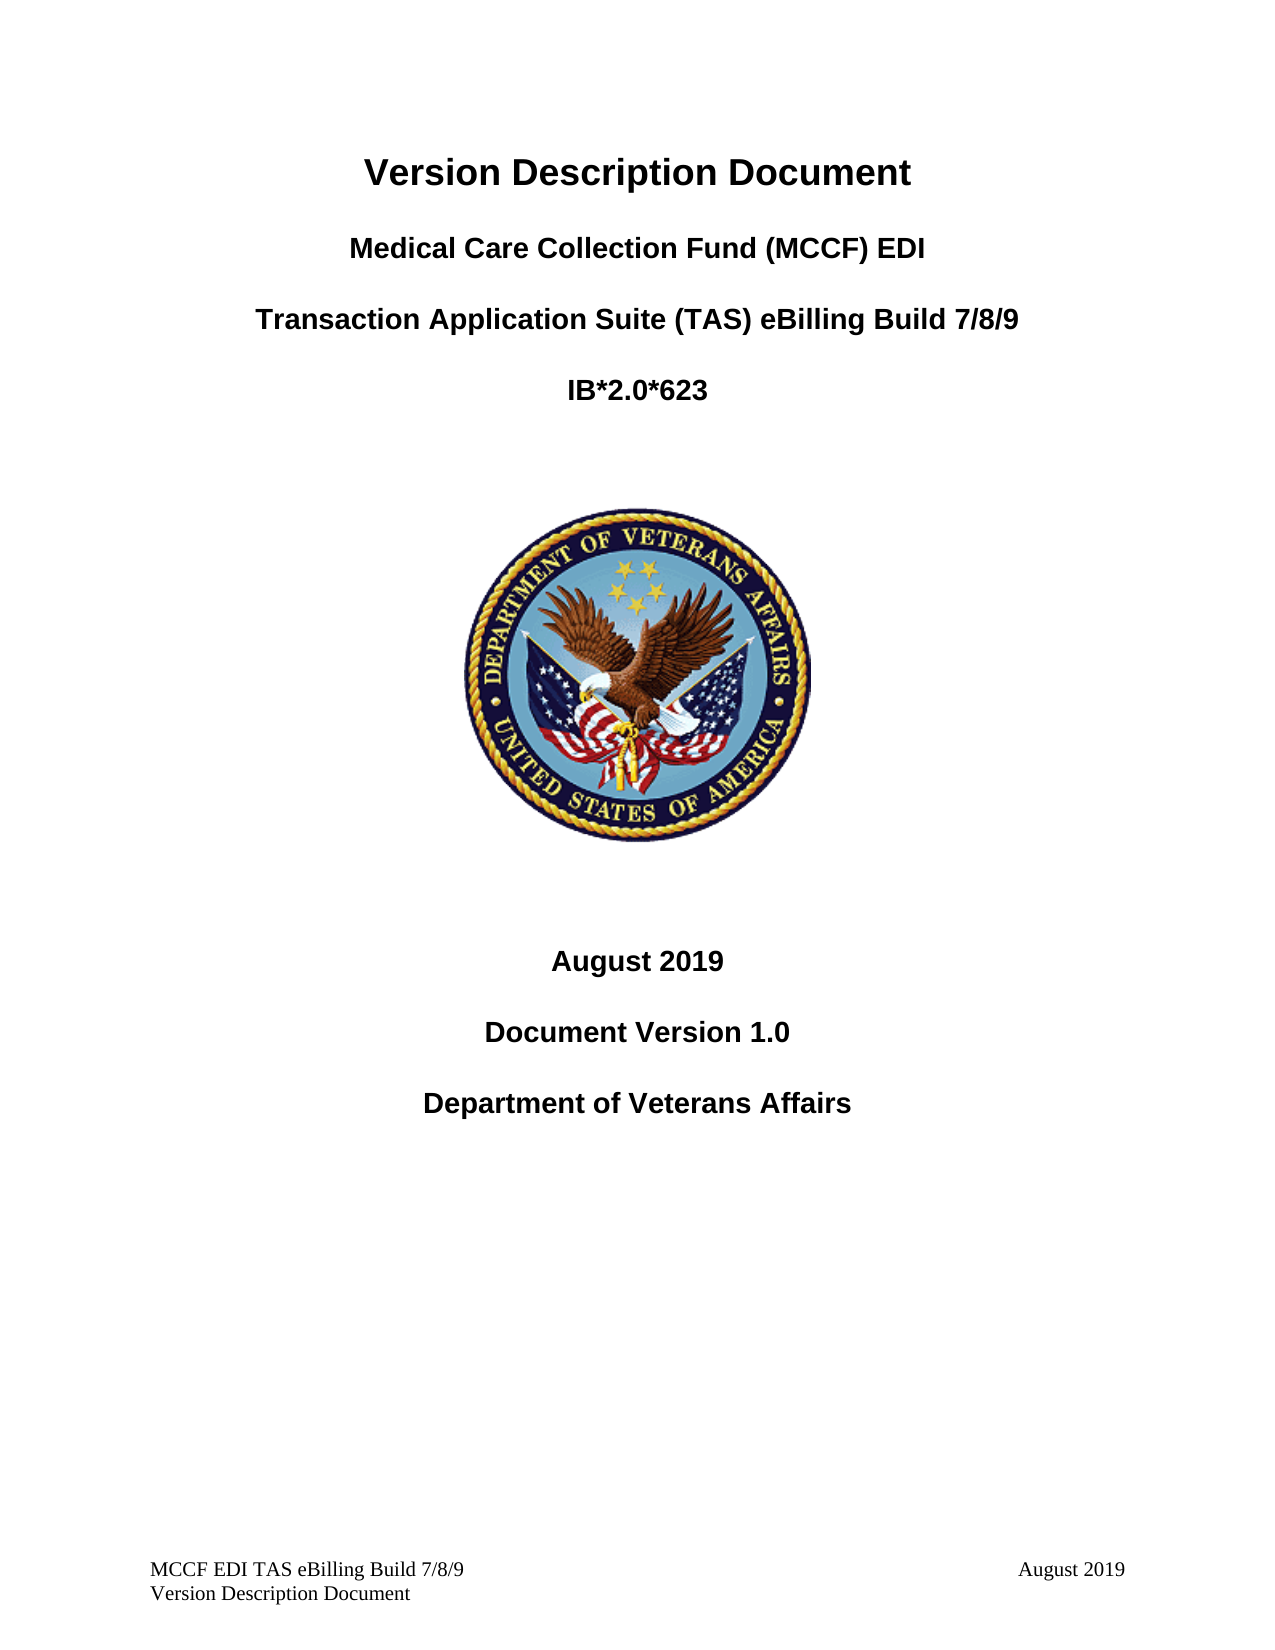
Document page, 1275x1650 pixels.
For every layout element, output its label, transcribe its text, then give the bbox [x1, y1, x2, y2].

title Document Version 1.0 [150, 1015, 1125, 1048]
picture [464, 506, 811, 844]
title Version Description Document [150, 150, 1125, 193]
title IB*2.0*623 [150, 373, 1125, 406]
title Medical Care Collection Fund (MCCF) EDI [150, 231, 1125, 264]
title Department of Veterans Affairs [150, 1086, 1125, 1119]
title August 2019 [150, 944, 1125, 977]
title Transaction Application Suite (TAS) eBilling Build 7/8/9 [150, 302, 1125, 335]
